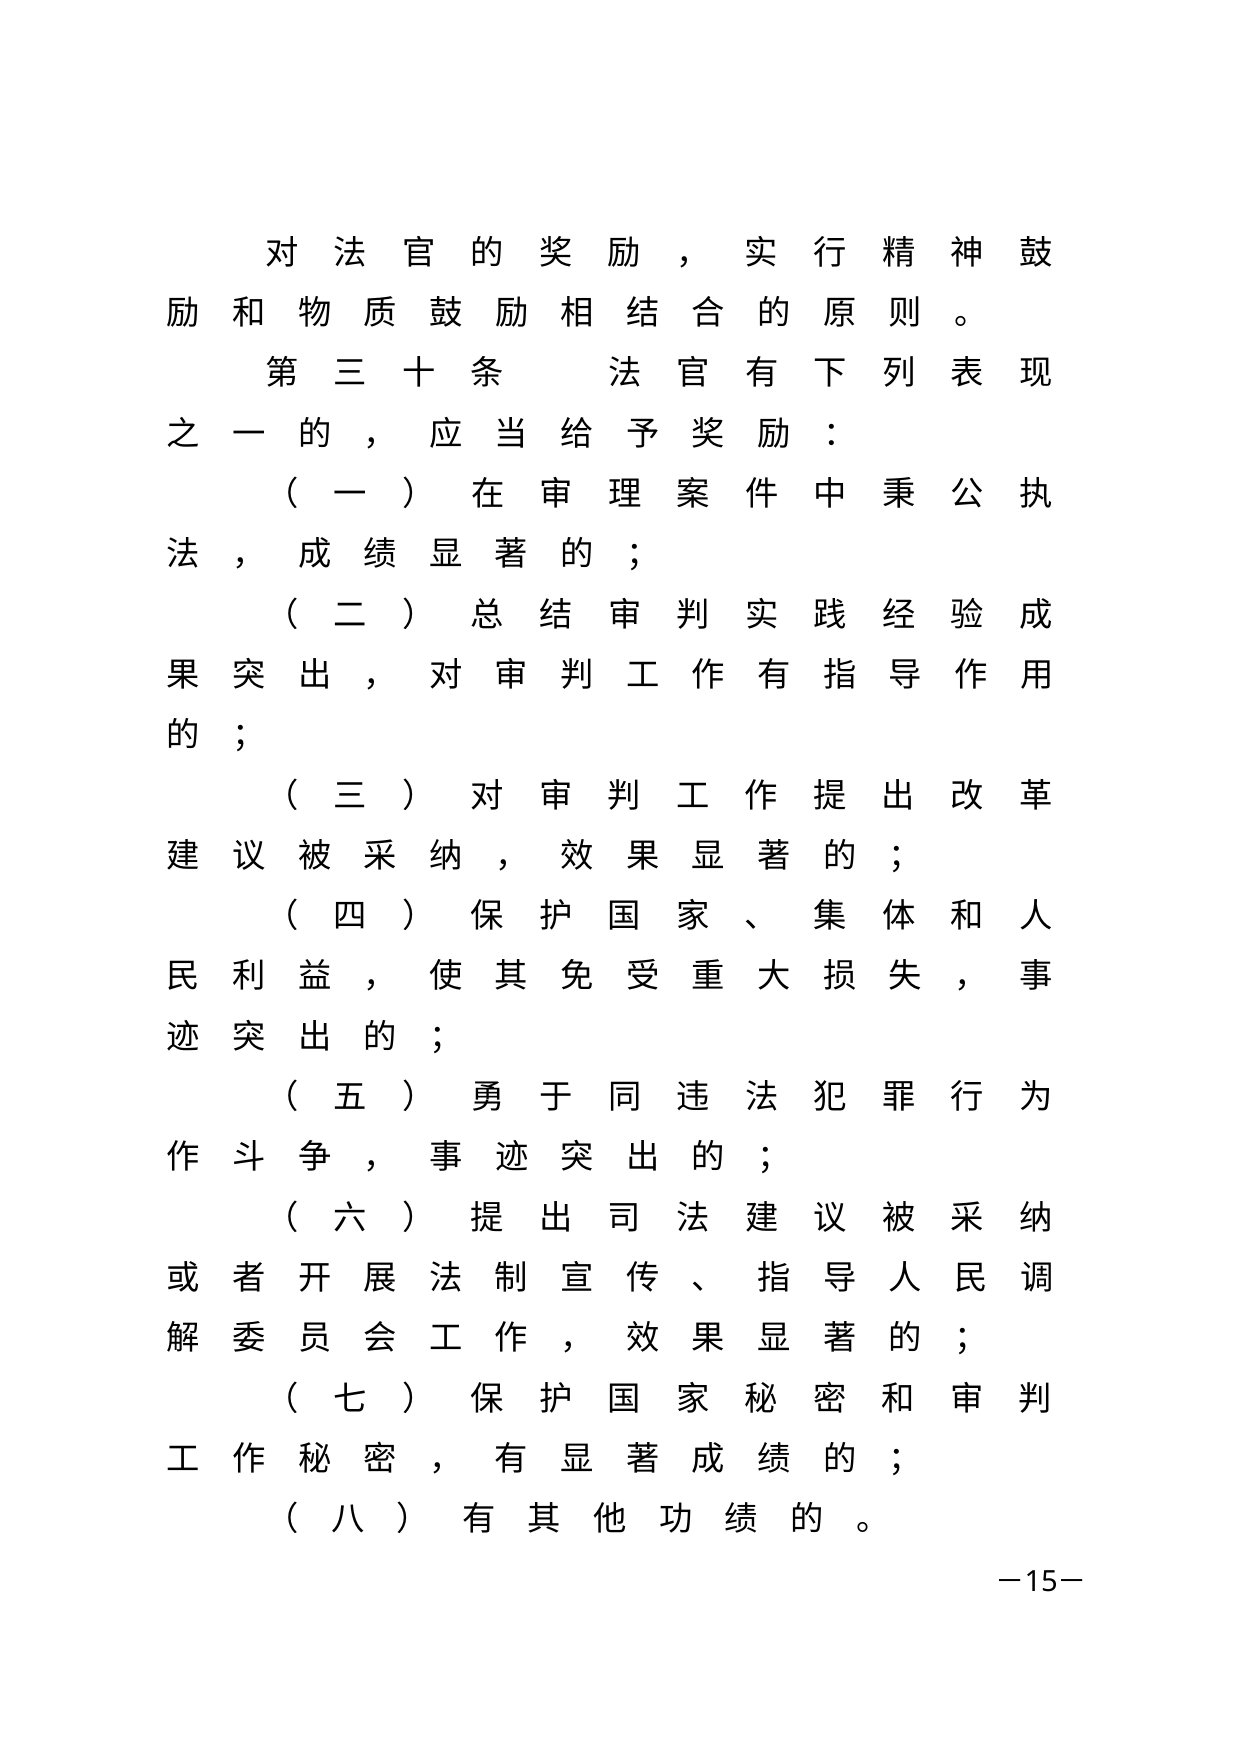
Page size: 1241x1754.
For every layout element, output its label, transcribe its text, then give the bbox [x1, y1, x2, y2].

text （五）勇于同违法犯罪行为作斗争，事迹突出的； [167, 1064, 1085, 1184]
text （七）保护国家秘密和审判工作秘密，有显著成绩的； [167, 1365, 1085, 1486]
text 第三十条 法官有下列表现之一的，应当给予奖励： [167, 340, 1085, 461]
text （一）在审理案件中秉公执法，成绩显著的； [167, 461, 1085, 581]
text （八）有其他功绩的。 [167, 1486, 1085, 1546]
text （三）对审判工作提出改革建议被采纳，效果显著的； [167, 762, 1085, 883]
text （六）提出司法建议被采纳或者开展法制宣传、指导人民调解委员会工作，效果显著的； [167, 1184, 1085, 1365]
text （四）保护国家、集体和人民利益，使其免受重大损失，事迹突出的； [167, 883, 1085, 1064]
text 对法官的奖励，实行精神鼓励和物质鼓励相结合的原则。 [167, 219, 1085, 340]
text （二）总结审判实践经验成果突出，对审判工作有指导作用的； [167, 581, 1085, 762]
